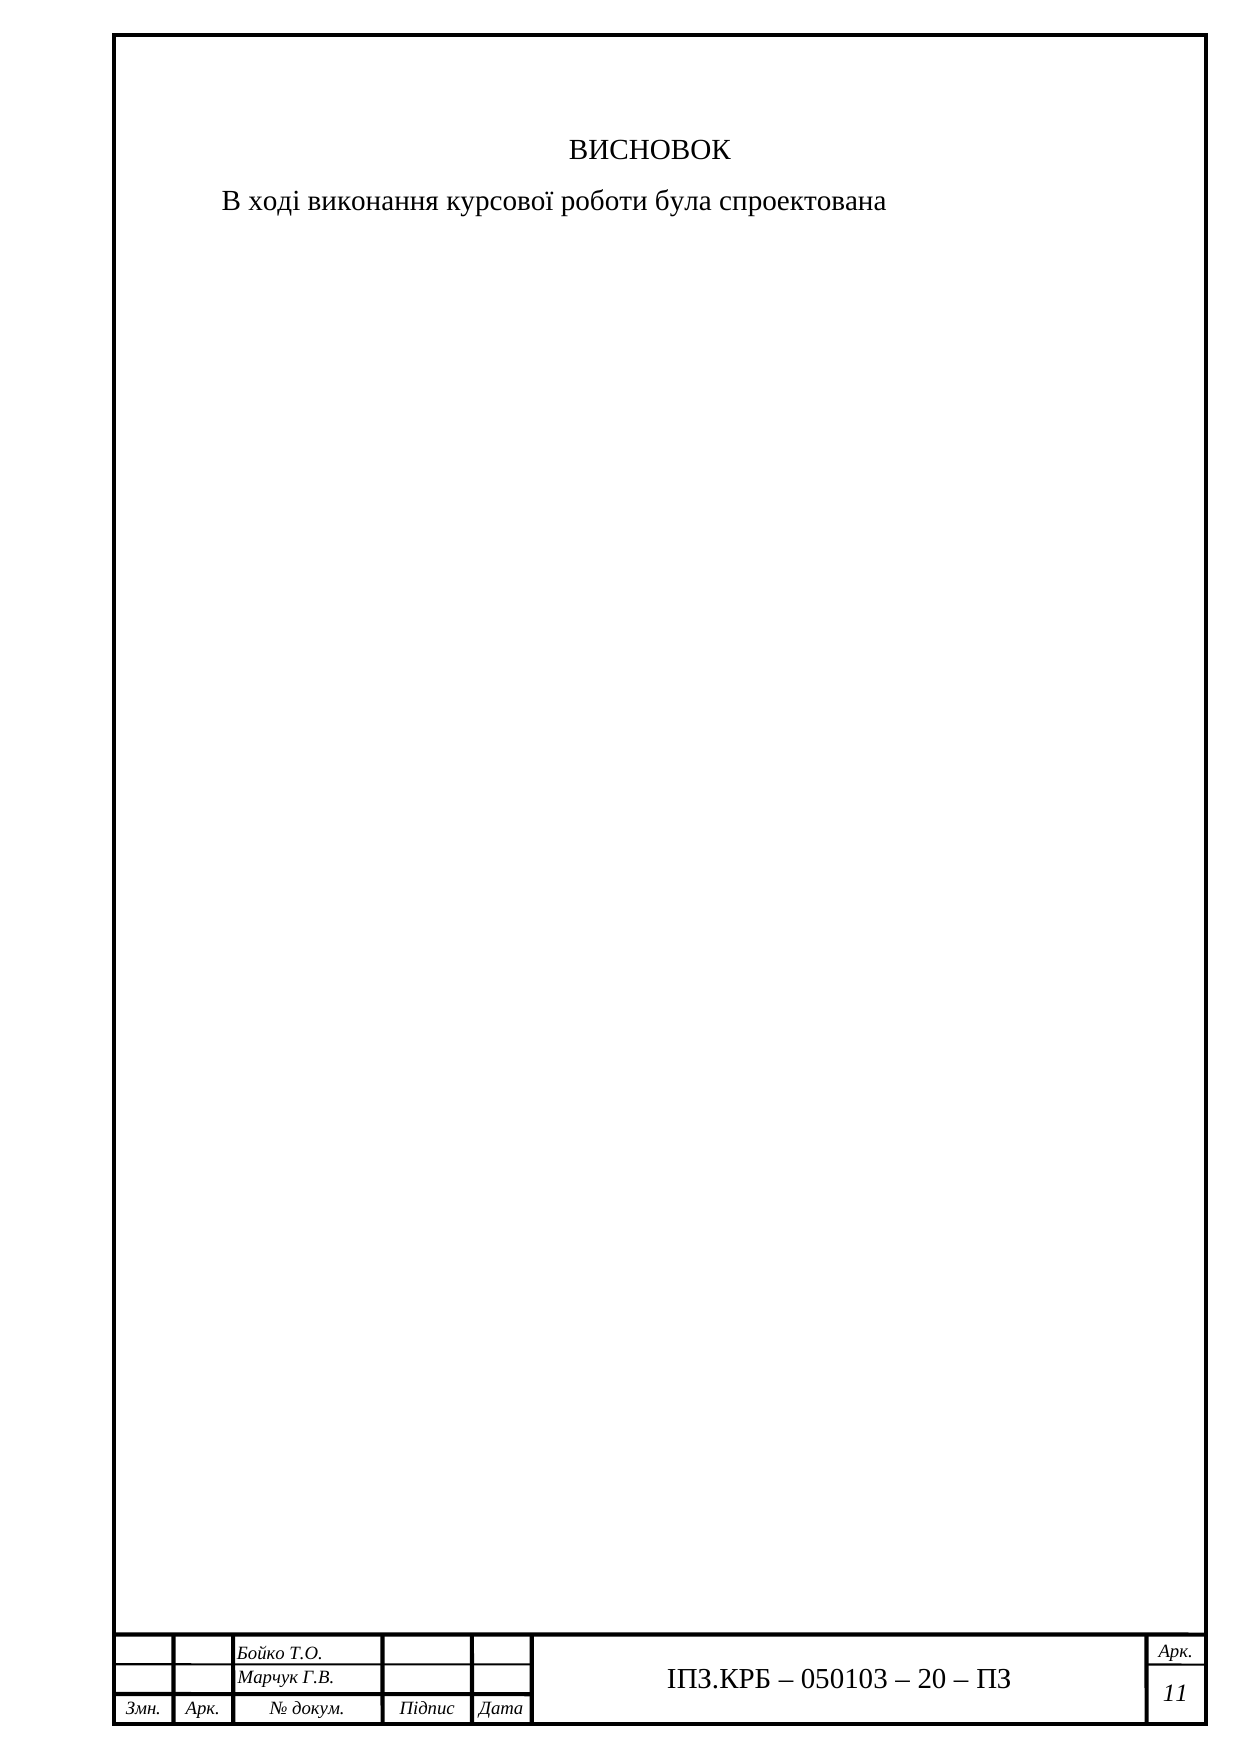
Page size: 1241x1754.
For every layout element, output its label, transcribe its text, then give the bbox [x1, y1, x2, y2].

subtitle ВИСНОВОК [148, 132, 1152, 166]
text В ході виконання курсової роботи була спроектована [148, 183, 1152, 216]
